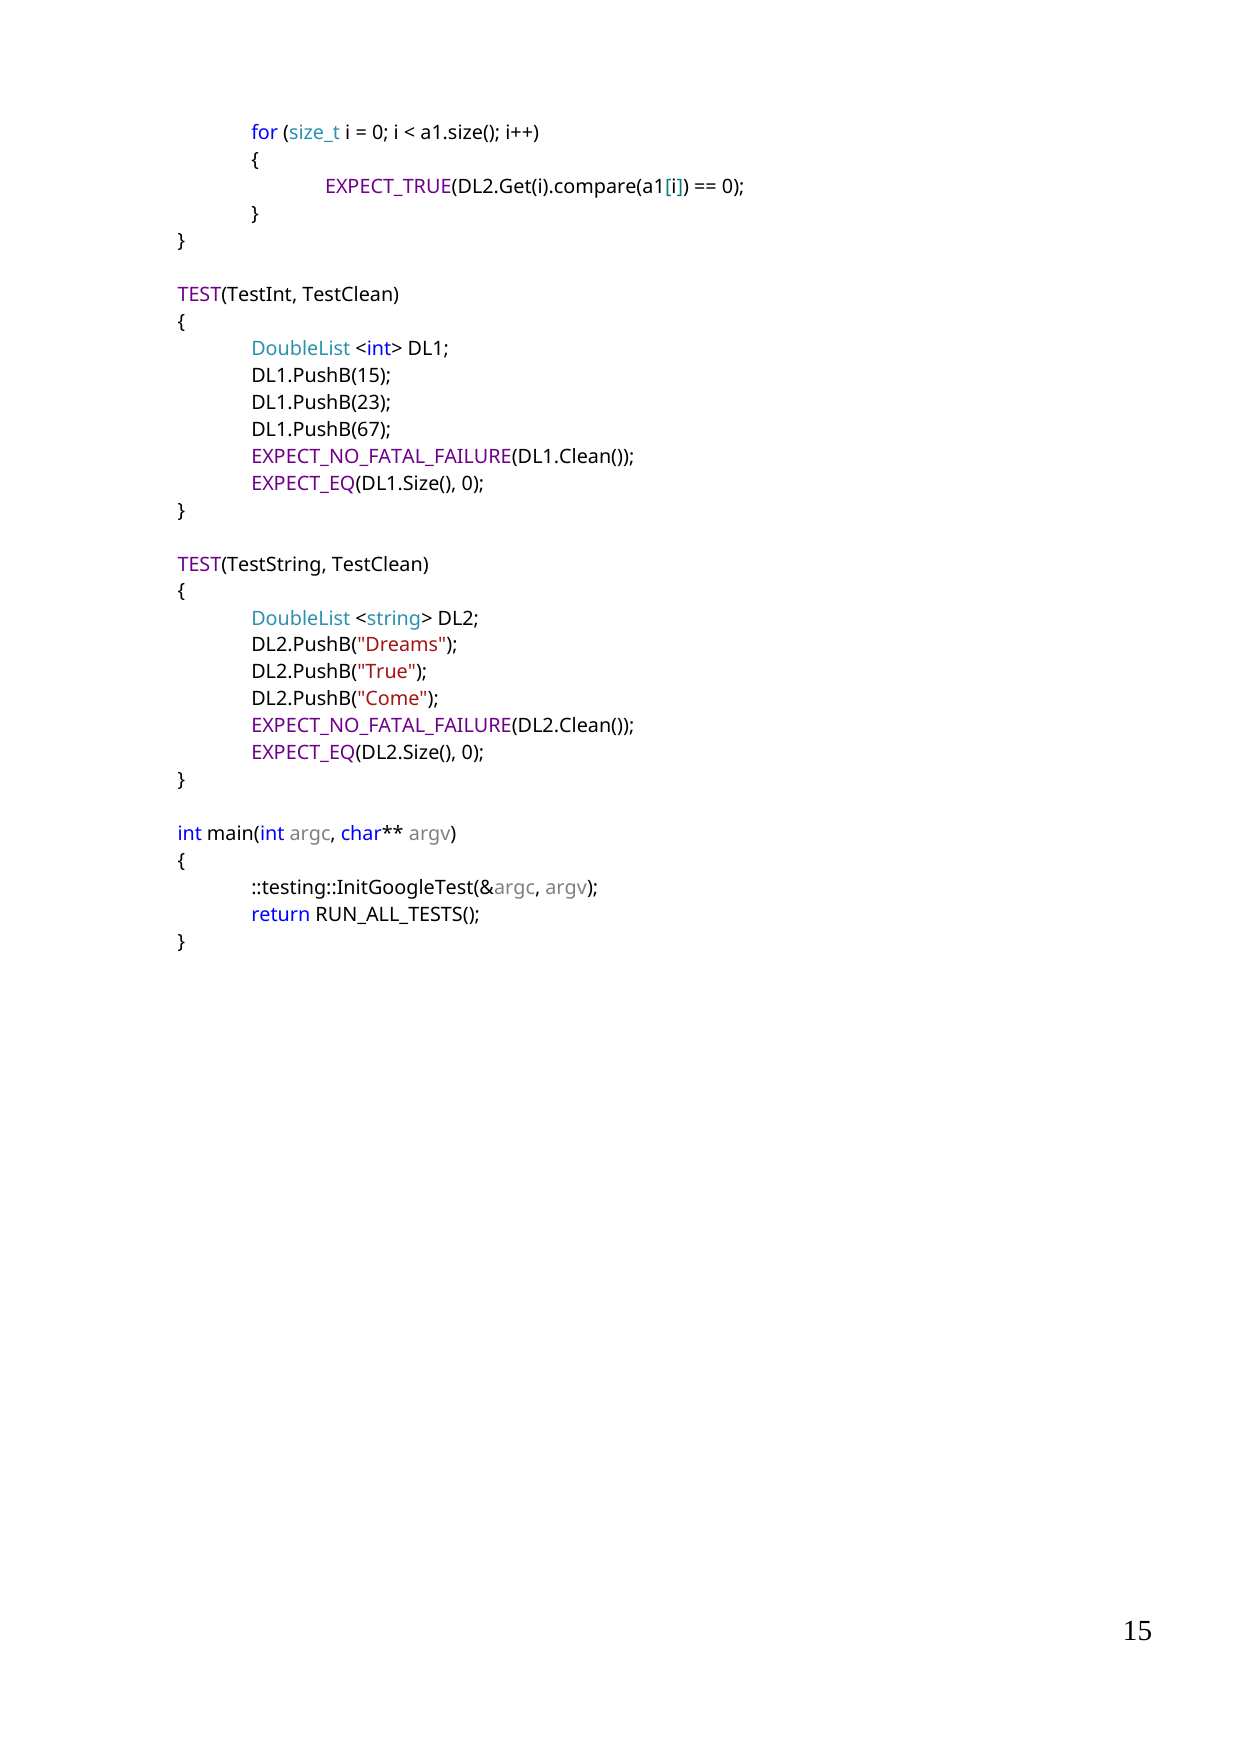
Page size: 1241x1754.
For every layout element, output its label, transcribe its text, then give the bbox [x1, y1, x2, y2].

text DL1.PushB(15); [177, 361, 1152, 388]
text DL1.PushB(67); [177, 415, 1152, 442]
text return RUN_ALL_TESTS(); [177, 901, 1152, 927]
text { [177, 847, 1152, 873]
text TEST(TestString, TestClean) [177, 550, 1152, 577]
text } [177, 226, 1152, 253]
text EXPECT_EQ(DL1.Size(), 0); [177, 469, 1152, 496]
text ::testing::InitGoogleTest(&argc, argv); [177, 873, 1152, 901]
text { [177, 307, 1152, 334]
text TEST(TestInt, TestClean) [177, 280, 1152, 307]
text EXPECT_TRUE(DL2.Get(i).compare(a1[i]) == 0); [177, 172, 1152, 199]
text DL2.PushB("Come"); [177, 685, 1152, 712]
text DL2.PushB("True"); [177, 658, 1152, 685]
text for (size_t i = 0; i < a1.size(); i++) [177, 118, 1152, 145]
text DL2.PushB("Dreams"); [177, 631, 1152, 658]
text } [177, 766, 1152, 793]
text } [177, 496, 1152, 523]
text } [177, 927, 1152, 954]
text EXPECT_EQ(DL2.Size(), 0); [177, 739, 1152, 766]
text { [177, 577, 1152, 604]
text EXPECT_NO_FATAL_FAILURE(DL2.Clean()); [177, 712, 1152, 739]
text DoubleList <int> DL1; [177, 334, 1152, 361]
text DL1.PushB(23); [177, 388, 1152, 415]
text DoubleList <string> DL2; [177, 604, 1152, 631]
text EXPECT_NO_FATAL_FAILURE(DL1.Clean()); [177, 442, 1152, 469]
text } [177, 199, 1152, 226]
text { [177, 145, 1152, 172]
text int main(int argc, char** argv) [177, 819, 1152, 847]
